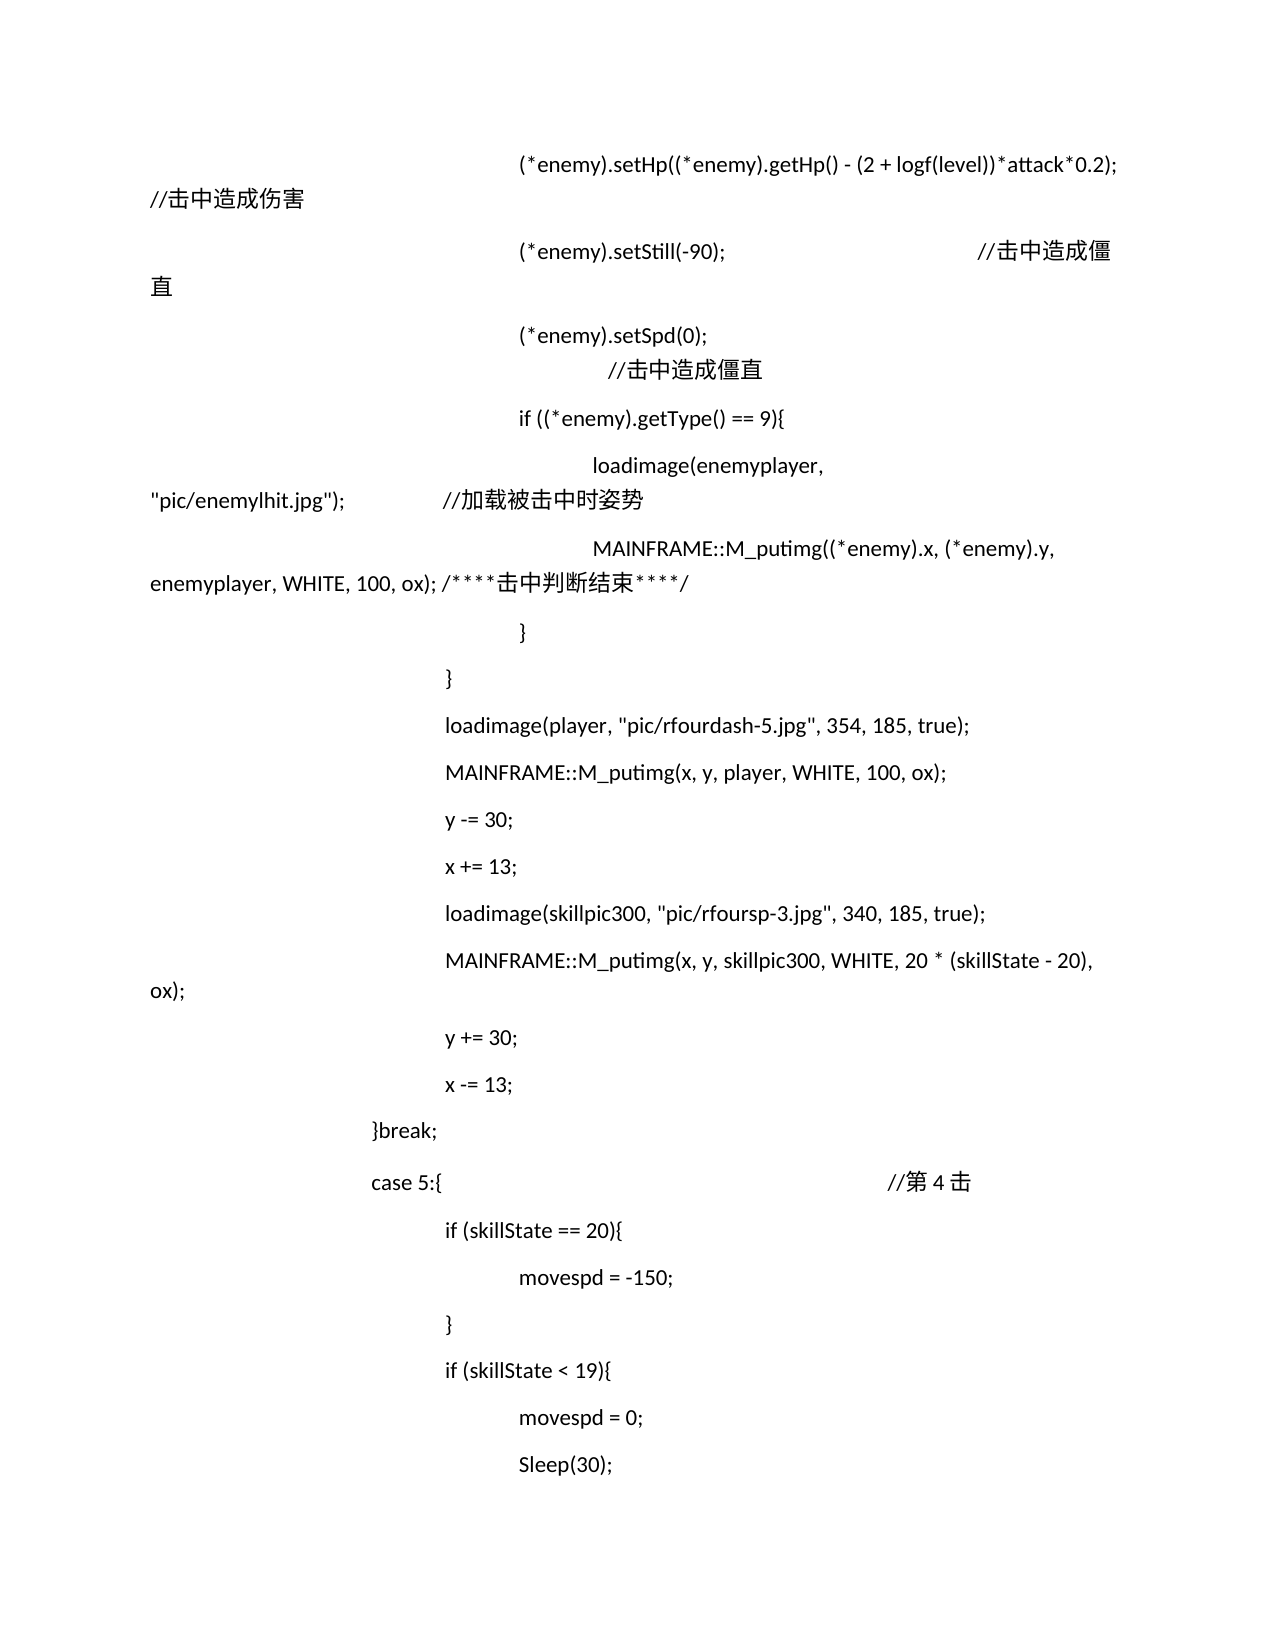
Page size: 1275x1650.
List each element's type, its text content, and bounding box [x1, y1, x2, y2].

text if (skillState < 19){ [150, 1357, 1125, 1385]
text loadimage(skillpic300, "pic/rfoursp-3.jpg", 340, 185, true); [150, 899, 1125, 927]
text movespd = -150; [150, 1263, 1125, 1291]
text y -= 30; [150, 805, 1125, 833]
text case 5:{ //第4击 [150, 1163, 1125, 1197]
text (*enemy).setStill(-90); //击中造成僵直 [150, 233, 1125, 302]
text MAINFRAME::M_putimg(x, y, player, WHITE, 100, ox); [150, 758, 1125, 786]
text (*enemy).setSpd(0); //击中造成僵直 [150, 321, 1125, 385]
text MAINFRAME::M_putimg(x, y, skillpic300, WHITE, 20 * (skillState - 20), ox); [150, 946, 1125, 1004]
text y += 30; [150, 1023, 1125, 1051]
text x += 13; [150, 852, 1125, 880]
text }break; [150, 1117, 1125, 1145]
text Sleep(30); [150, 1450, 1125, 1478]
text (*enemy).setHp((*enemy).getHp() - (2 + logf(level))*attack*0.2); //击中造成伤害 [150, 150, 1125, 214]
text MAINFRAME::M_putimg((*enemy).x, (*enemy).y, enemyplayer, WHITE, 100, ox); /****击中判断结束****/ [150, 534, 1125, 598]
text } [150, 618, 1125, 646]
text } [150, 1310, 1125, 1338]
text loadimage(player, "pic/rfourdash-5.jpg", 354, 185, true); [150, 711, 1125, 739]
text movespd = 0; [150, 1403, 1125, 1432]
text loadimage(enemyplayer, "pic/enemylhit.jpg"); //加载被击中时姿势 [150, 451, 1125, 515]
text } [150, 664, 1125, 693]
text x -= 13; [150, 1070, 1125, 1098]
text if (skillState == 20){ [150, 1216, 1125, 1244]
text if ((*enemy).getType() == 9){ [150, 404, 1125, 433]
